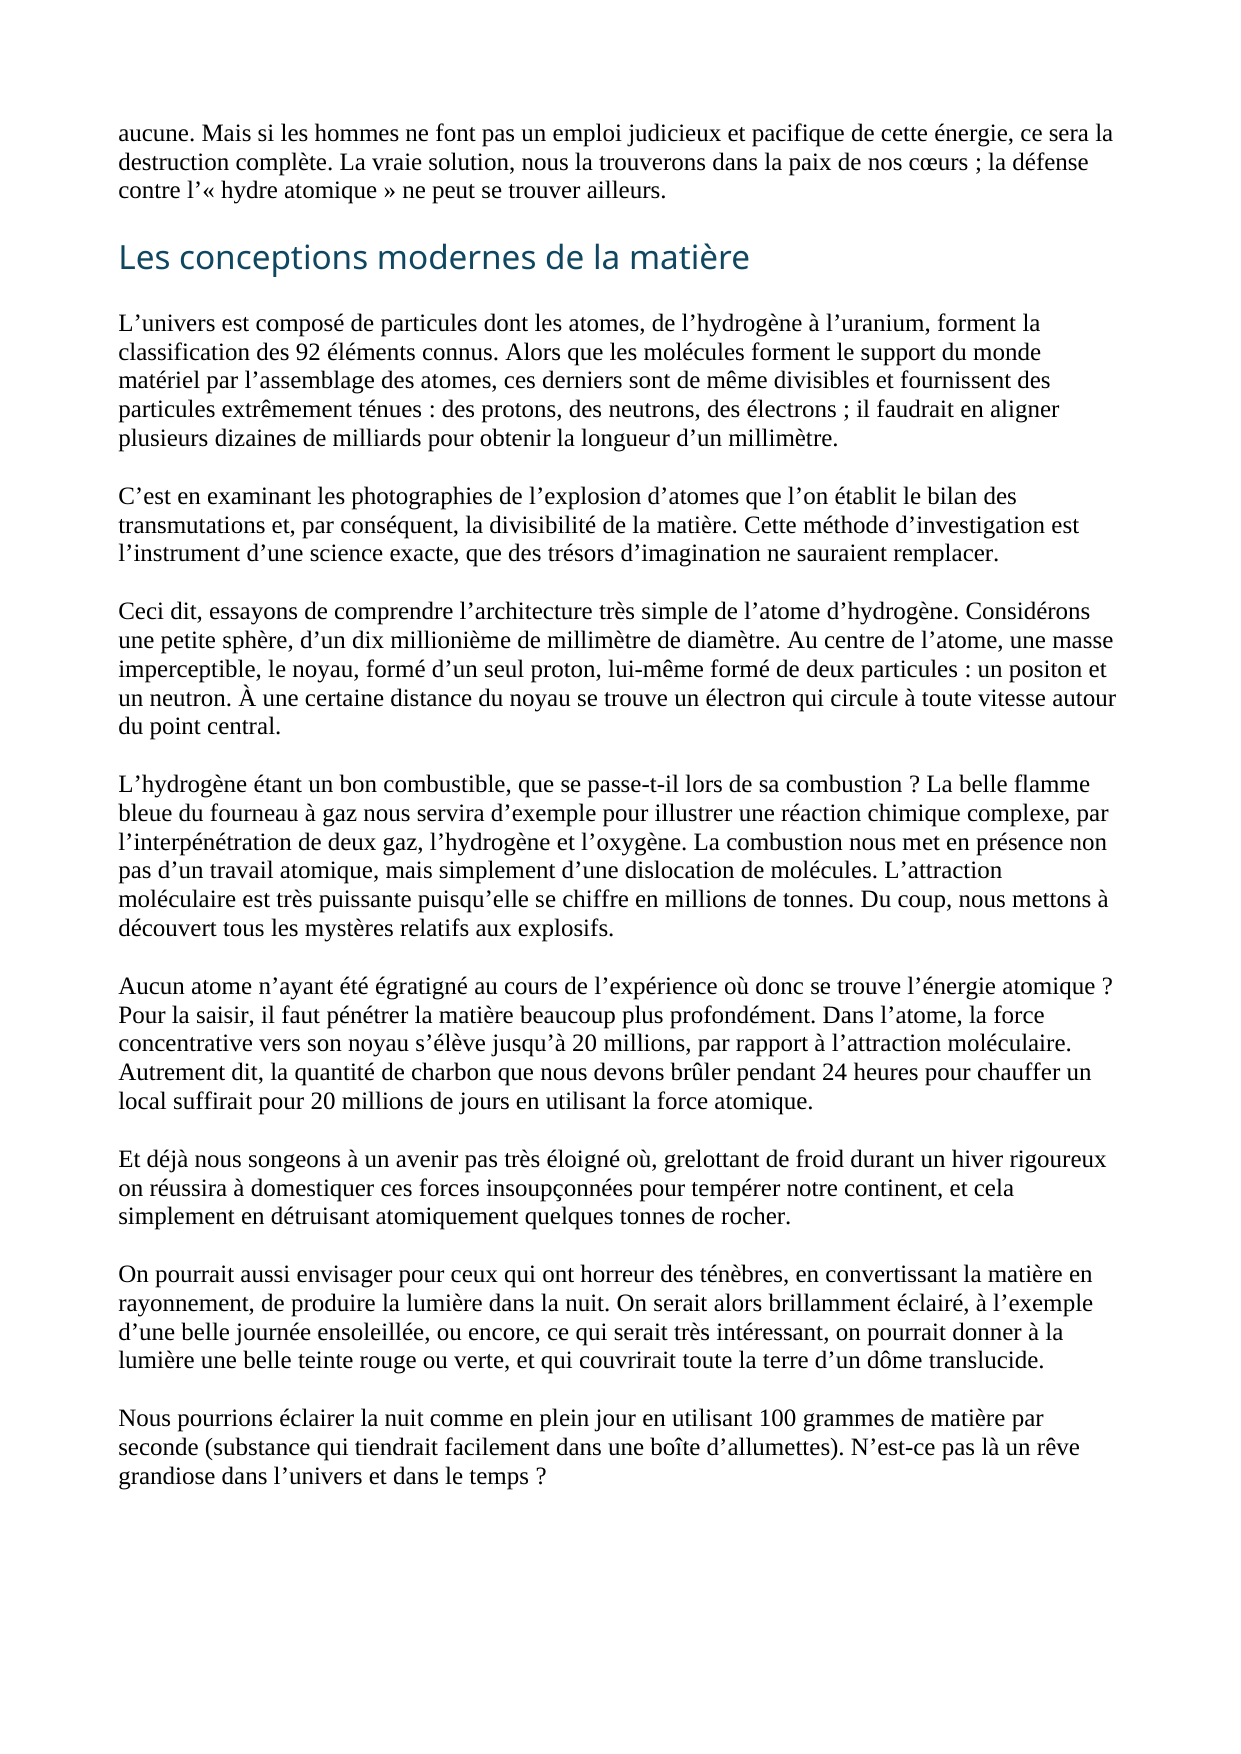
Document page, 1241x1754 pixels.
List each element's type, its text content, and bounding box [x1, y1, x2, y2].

text L’hydrogène étant un bon combustible, que se passe-t-il lors de sa combustion ? La belle flamme bleue du fourneau à gaz nous servira d’exemple pour illustrer une réaction chimique complexe, par l’interpénétration de deux gaz, l’hydrogène et l’oxygène. La combustion nous met en présence non pas d’un travail atomique, mais simplement d’une dislocation de molécules. L’attraction moléculaire est très puissante puisqu’elle se chiffre en millions de tonnes. Du coup, nous mettons à découvert tous les mystères relatifs aux explosifs. [118, 769, 1122, 942]
text Et déjà nous songeons à un avenir pas très éloigné où, grelottant de froid durant un hiver rigoureux on réussira à domestiquer ces forces insoupçonnées pour tempérer notre continent, et cela simplement en détruisant atomiquement quelques tonnes de rocher. [118, 1144, 1122, 1230]
text Nous pourrions éclairer la nuit comme en plein jour en utilisant 100 grammes de matière par seconde (substance qui tiendrait facilement dans une boîte d’allumettes). N’est-ce pas là un rêve grandiose dans l’univers et dans le temps ? [118, 1403, 1122, 1490]
subtitle Les conceptions modernes de la matière [118, 233, 1122, 279]
text C’est en examinant les photographies de l’explosion d’atomes que l’on établit le bilan des transmutations et, par conséquent, la divisibilité de la matière. Cette méthode d’investigation est l’instrument d’une science exacte, que des trésors d’imagination ne sauraient remplacer. [118, 481, 1122, 567]
text On pourrait aussi envisager pour ceux qui ont horreur des ténèbres, en convertissant la matière en rayonnement, de produire la lumière dans la nuit. On serait alors brillamment éclairé, à l’exemple d’une belle journée ensoleillée, ou encore, ce qui serait très intéressant, on pourrait donner à la lumière une belle teinte rouge ou verte, et qui couvrirait toute la terre d’un dôme translucide. [118, 1259, 1122, 1374]
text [118, 118, 1122, 204]
text L’univers est composé de particules dont les atomes, de l’hydrogène à l’uranium, forment la classification des 92 éléments connus. Alors que les molécules forment le support du monde matériel par l’assemblage des atomes, ces derniers sont de même divisibles et fournissent des particules extrêmement ténues : des protons, des neutrons, des électrons ; il faudrait en aligner plusieurs dizaines de milliards pour obtenir la longueur d’un millimètre. [118, 308, 1122, 452]
text Ceci dit, essayons de comprendre l’architecture très simple de l’atome d’hydrogène. Considérons une petite sphère, d’un dix millionième de millimètre de diamètre. Au centre de l’atome, une masse imperceptible, le noyau, formé d’un seul proton, lui-même formé de deux particules : un positon et un neutron. À une certaine distance du noyau se trouve un électron qui circule à toute vitesse autour du point central. [118, 596, 1122, 740]
text Aucun atome n’ayant été égratigné au cours de l’expérience où donc se trouve l’énergie atomique ? Pour la saisir, il faut pénétrer la matière beaucoup plus profondément. Dans l’atome, la force concentrative vers son noyau s’élève jusqu’à 20 millions, par rapport à l’attraction moléculaire. Autrement dit, la quantité de charbon que nous devons brûler pendant 24 heures pour chauffer un local suffirait pour 20 millions de jours en utilisant la force atomique. [118, 971, 1122, 1115]
